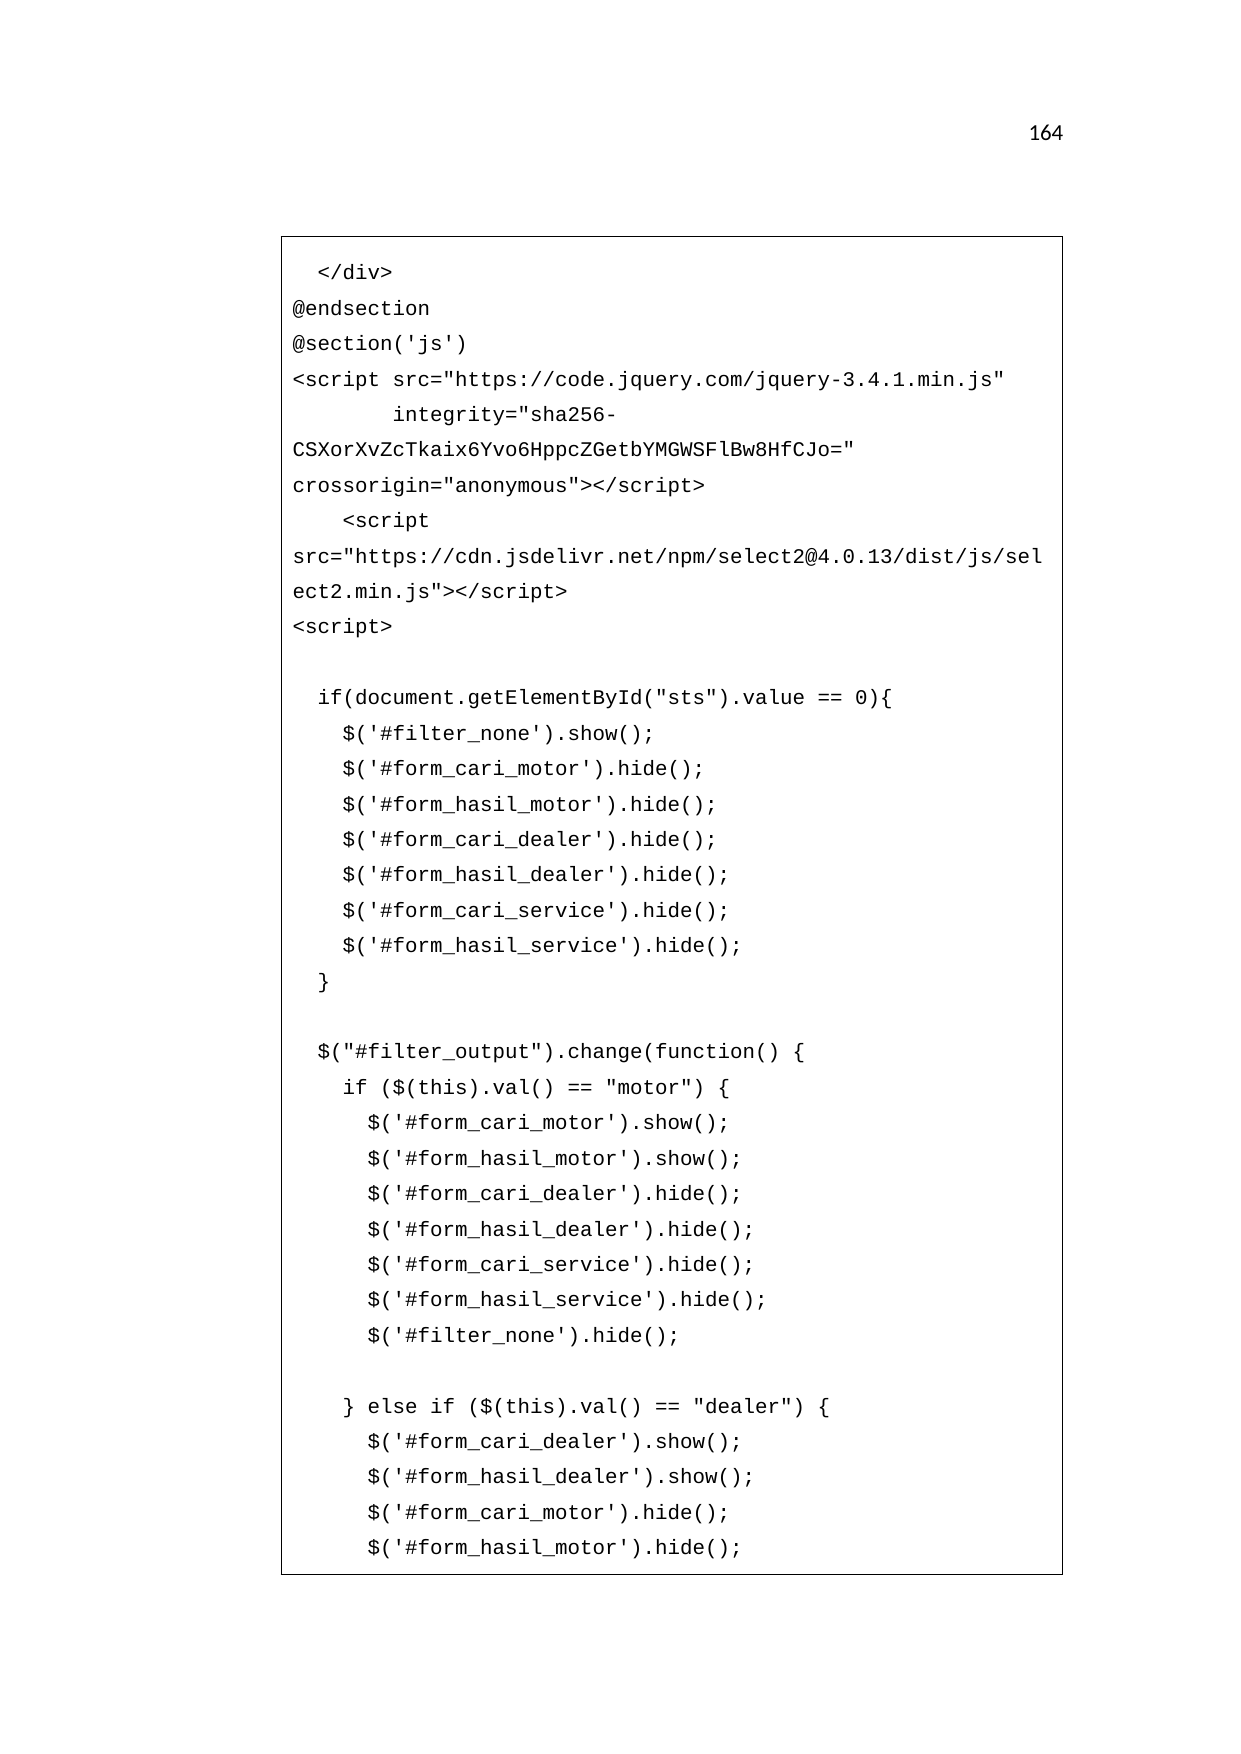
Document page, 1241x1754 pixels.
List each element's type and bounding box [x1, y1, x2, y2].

table_header [282, 237, 1062, 1574]
